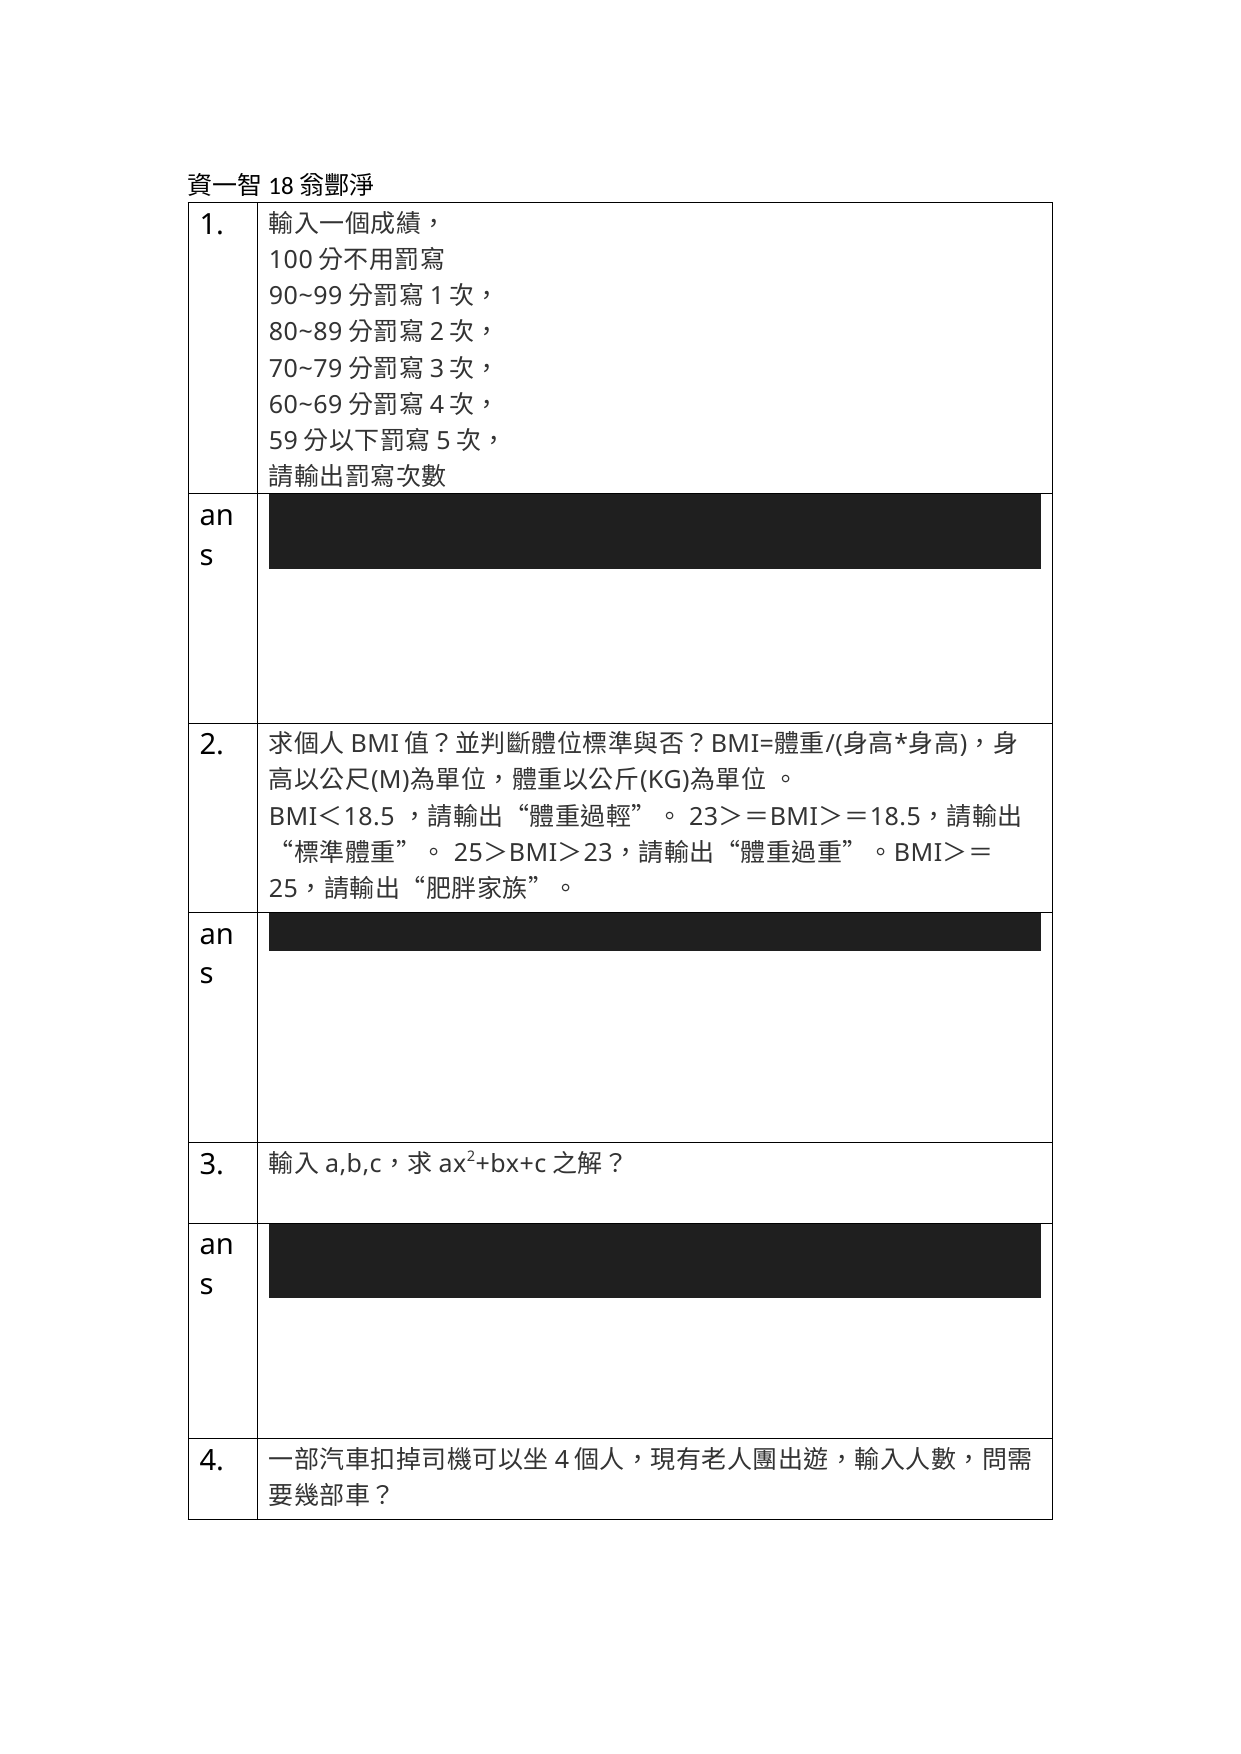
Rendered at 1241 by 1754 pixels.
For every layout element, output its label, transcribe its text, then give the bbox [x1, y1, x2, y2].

table_cell [189, 1143, 257, 1222]
table_cell [189, 724, 257, 912]
table_cell [258, 913, 1052, 1142]
table_cell ans [189, 494, 257, 723]
table_cell [258, 494, 1052, 723]
table_cell ans [189, 1224, 257, 1438]
text 資一智 18 翁酆淨 [187, 164, 1053, 202]
table_cell [189, 1439, 257, 1518]
table_cell 求個人BMI值？並判斷體位標準與否？BMI=體重/(身高*身高)，身高以公尺(M)為單位，體重以公斤(KG)為單位 。 BMI＜18.5 ，請輸出“體重過輕”。 23＞＝BMI＞＝18.5，請輸出“標準體重”。 25＞BMI＞23，請輸出“體重過重”。BMI＞＝25，請輸出“肥胖家族”。 [258, 724, 1052, 912]
table_header [189, 203, 257, 493]
table_header 輸入一個成績， 100分不用罰寫 90~99分罰寫1次， 80~89分罰寫2次， 70~79分罰寫3次， 60~69分罰寫4次， 59分以下罰寫5次， 請輸出罰寫次數 [430, 203, 1052, 493]
table_header 輸入一個成績， 100分不用罰寫 90~99分罰寫1次， 80~89分罰寫2次， 70~79分罰寫3次， 60~69分罰寫4次， 59分以下罰寫5次， 請輸出罰寫次數 [258, 203, 348, 493]
table_cell 一部汽車扣掉司機可以坐4個人，現有老人團出遊，輸入人數，問需要幾部車？ [258, 1439, 1052, 1518]
table_cell ans [189, 913, 257, 1142]
table_cell 輸入a,b,c，求ax2+bx+c之解？ [258, 1143, 1052, 1222]
table_cell [258, 1224, 1052, 1438]
